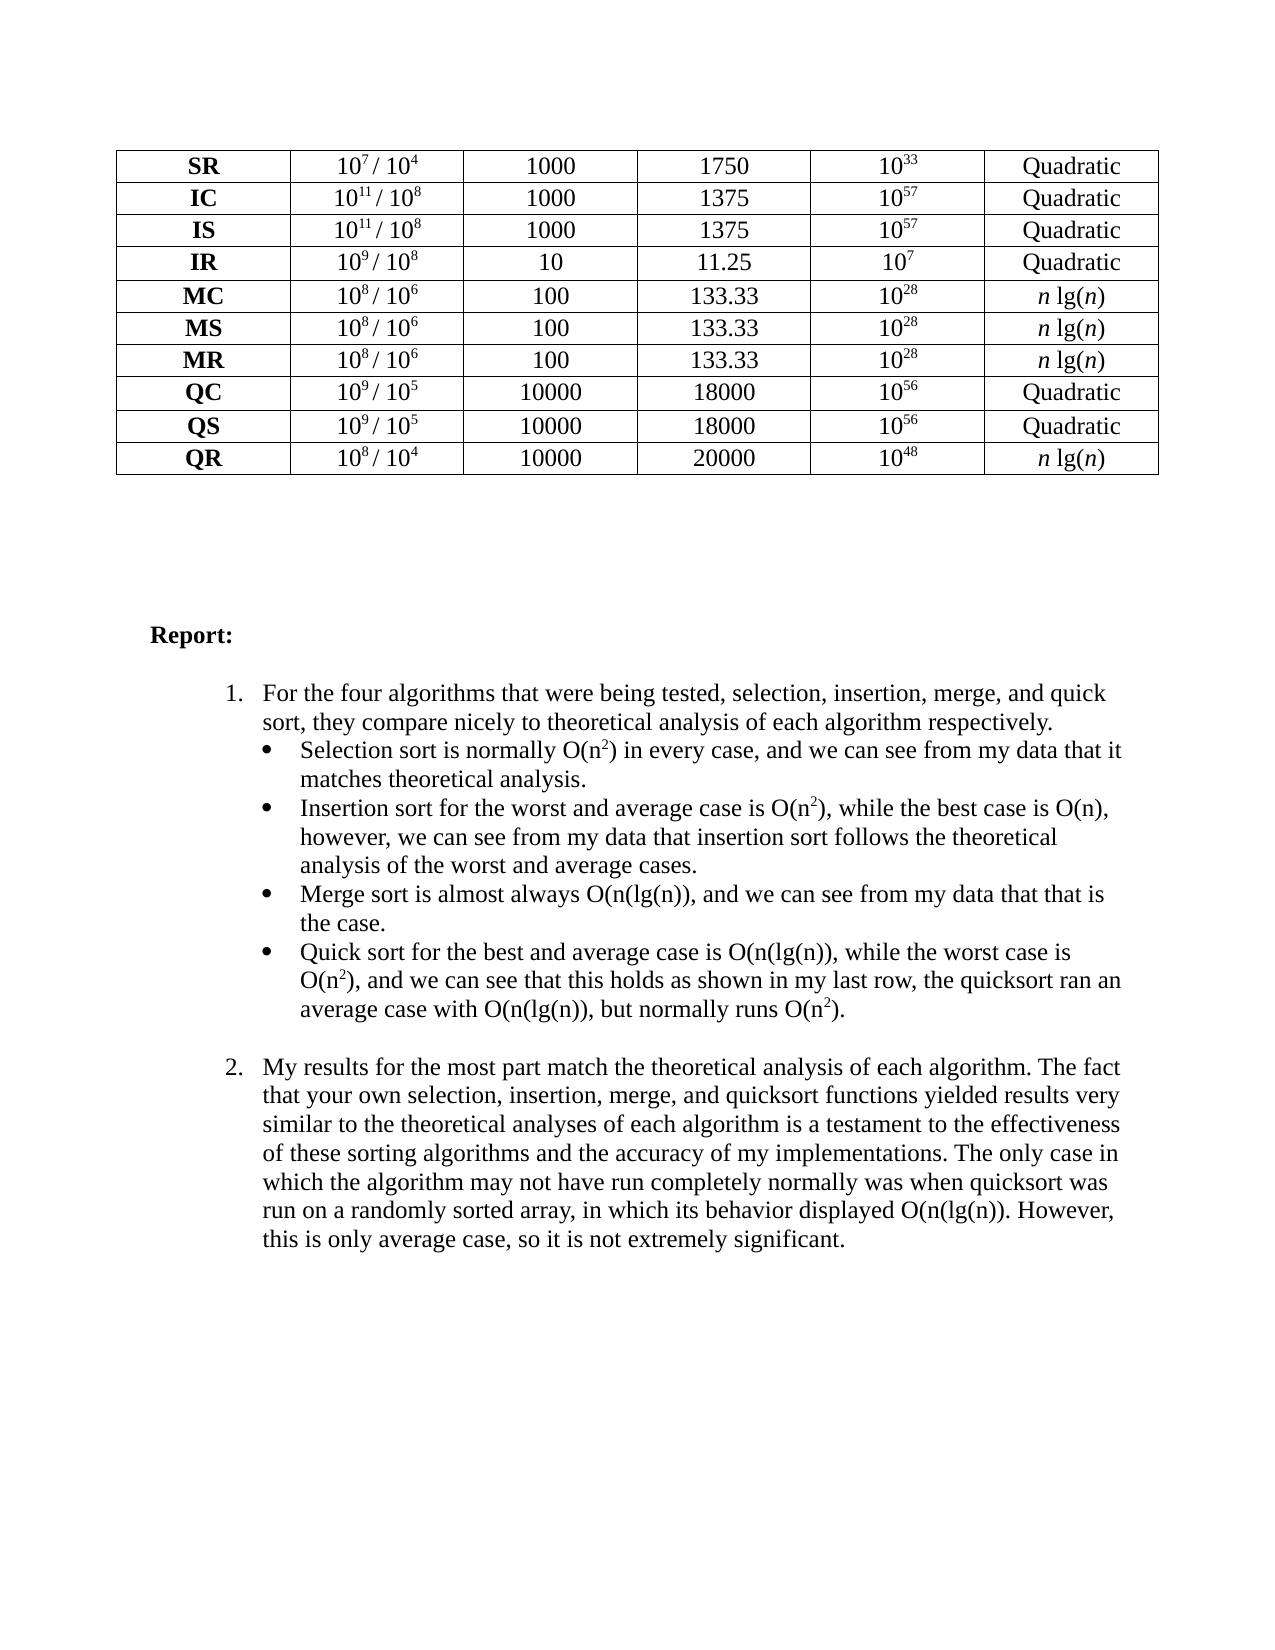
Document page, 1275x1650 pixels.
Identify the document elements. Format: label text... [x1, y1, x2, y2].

table_cell 10 [464, 247, 637, 280]
table_cell IC [117, 183, 290, 214]
table_cell 18000 [638, 411, 810, 442]
table_cell 1028 [811, 313, 984, 344]
table_cell 1000 [464, 215, 637, 246]
table_cell 1056 [811, 411, 984, 442]
table_cell MR [117, 345, 290, 376]
list For the four algorithms that were being tested, selection, insertion, merge, and quick sort, they compare nicely to theoretical analysis of each algorithm respectively. [225, 678, 1125, 736]
table_cell MS [117, 313, 290, 344]
table_cell 1000 [464, 151, 637, 182]
table_cell SR [117, 151, 290, 182]
table_cell 1375 [638, 215, 810, 246]
table_cell 1057 [811, 215, 984, 246]
table_cell 1028 [811, 345, 984, 376]
table_cell 108 / 104 [291, 443, 463, 474]
table_cell n lg(n) [985, 443, 1158, 474]
list Selection sort is normally O(n2) in every case, and we can see from my data that it matches theoretical analysis. [262, 736, 1125, 793]
table_cell Quadratic [985, 377, 1158, 410]
list Insertion sort for the worst and average case is O(n2), while the best case is O(n), however, we can see from my data that insertion sort follows the theoretical analysis of the worst and average cases. [262, 793, 1125, 879]
table_cell 1033 [811, 151, 984, 182]
table_cell QC [117, 377, 290, 410]
table_cell 107 [811, 247, 984, 280]
table_cell 1011 / 108 [291, 215, 463, 246]
table_cell QR [117, 443, 290, 474]
table_cell 11.25 [638, 247, 810, 280]
table_cell QS [117, 411, 290, 442]
table_cell 100 [464, 313, 637, 344]
table_cell 100 [464, 281, 637, 312]
table_cell MC [117, 281, 290, 312]
table_cell 108 / 106 [291, 345, 463, 376]
text Report: [150, 621, 1125, 649]
list Quick sort for the best and average case is O(n(lg(n)), while the worst case is O(n2), and we can see that this holds as shown in my last row, the quicksort ran an average case with O(n(lg(n)), but normally runs O(n2). [262, 937, 1125, 1023]
table_cell Quadratic [985, 215, 1158, 246]
table_cell 133.33 [638, 313, 810, 344]
table_cell n lg(n) [985, 313, 1158, 344]
table_cell 10000 [464, 377, 637, 410]
table_cell 20000 [638, 443, 810, 474]
table_cell Quadratic [985, 247, 1158, 280]
table_cell Quadratic [985, 183, 1158, 214]
table_cell 1028 [811, 281, 984, 312]
table_cell n lg(n) [985, 281, 1158, 312]
table_cell 1056 [811, 377, 984, 410]
table_cell 133.33 [638, 281, 810, 312]
table_cell 10000 [464, 443, 637, 474]
table_cell Quadratic [985, 151, 1158, 182]
table_cell 1057 [811, 183, 984, 214]
table_cell IS [117, 215, 290, 246]
table_cell 107 / 104 [291, 151, 463, 182]
table_cell 100 [464, 345, 637, 376]
table_cell n lg(n) [985, 345, 1158, 376]
table_cell 133.33 [638, 345, 810, 376]
table_cell 1750 [638, 151, 810, 182]
table_cell 1011 / 108 [291, 183, 463, 214]
table_cell IR [117, 247, 290, 280]
table_cell 108 / 106 [291, 281, 463, 312]
table_cell 109 / 108 [291, 247, 463, 280]
table_cell 108 / 106 [291, 313, 463, 344]
list My results for the most part match the theoretical analysis of each algorithm. The fact that your own selection, insertion, merge, and quicksort functions yielded results very similar to the theoretical analyses of each algorithm is a testament to the effectiveness of these sorting algorithms and the accuracy of my implementations. The only case in which the algorithm may not have run completely normally was when quicksort was run on a randomly sorted array, in which its behavior displayed O(n(lg(n)). However, this is only average case, so it is not extremely significant. [225, 1052, 1125, 1253]
table_cell Quadratic [985, 411, 1158, 442]
table_cell 109 / 105 [291, 411, 463, 442]
table_cell 18000 [638, 377, 810, 410]
table_cell 1375 [638, 183, 810, 214]
table_cell 1000 [464, 183, 637, 214]
table_cell 109 / 105 [291, 377, 463, 410]
table_cell 10000 [464, 411, 637, 442]
table_cell 1048 [811, 443, 984, 474]
list Merge sort is almost always O(n(lg(n)), and we can see from my data that that is the case. [262, 879, 1125, 937]
